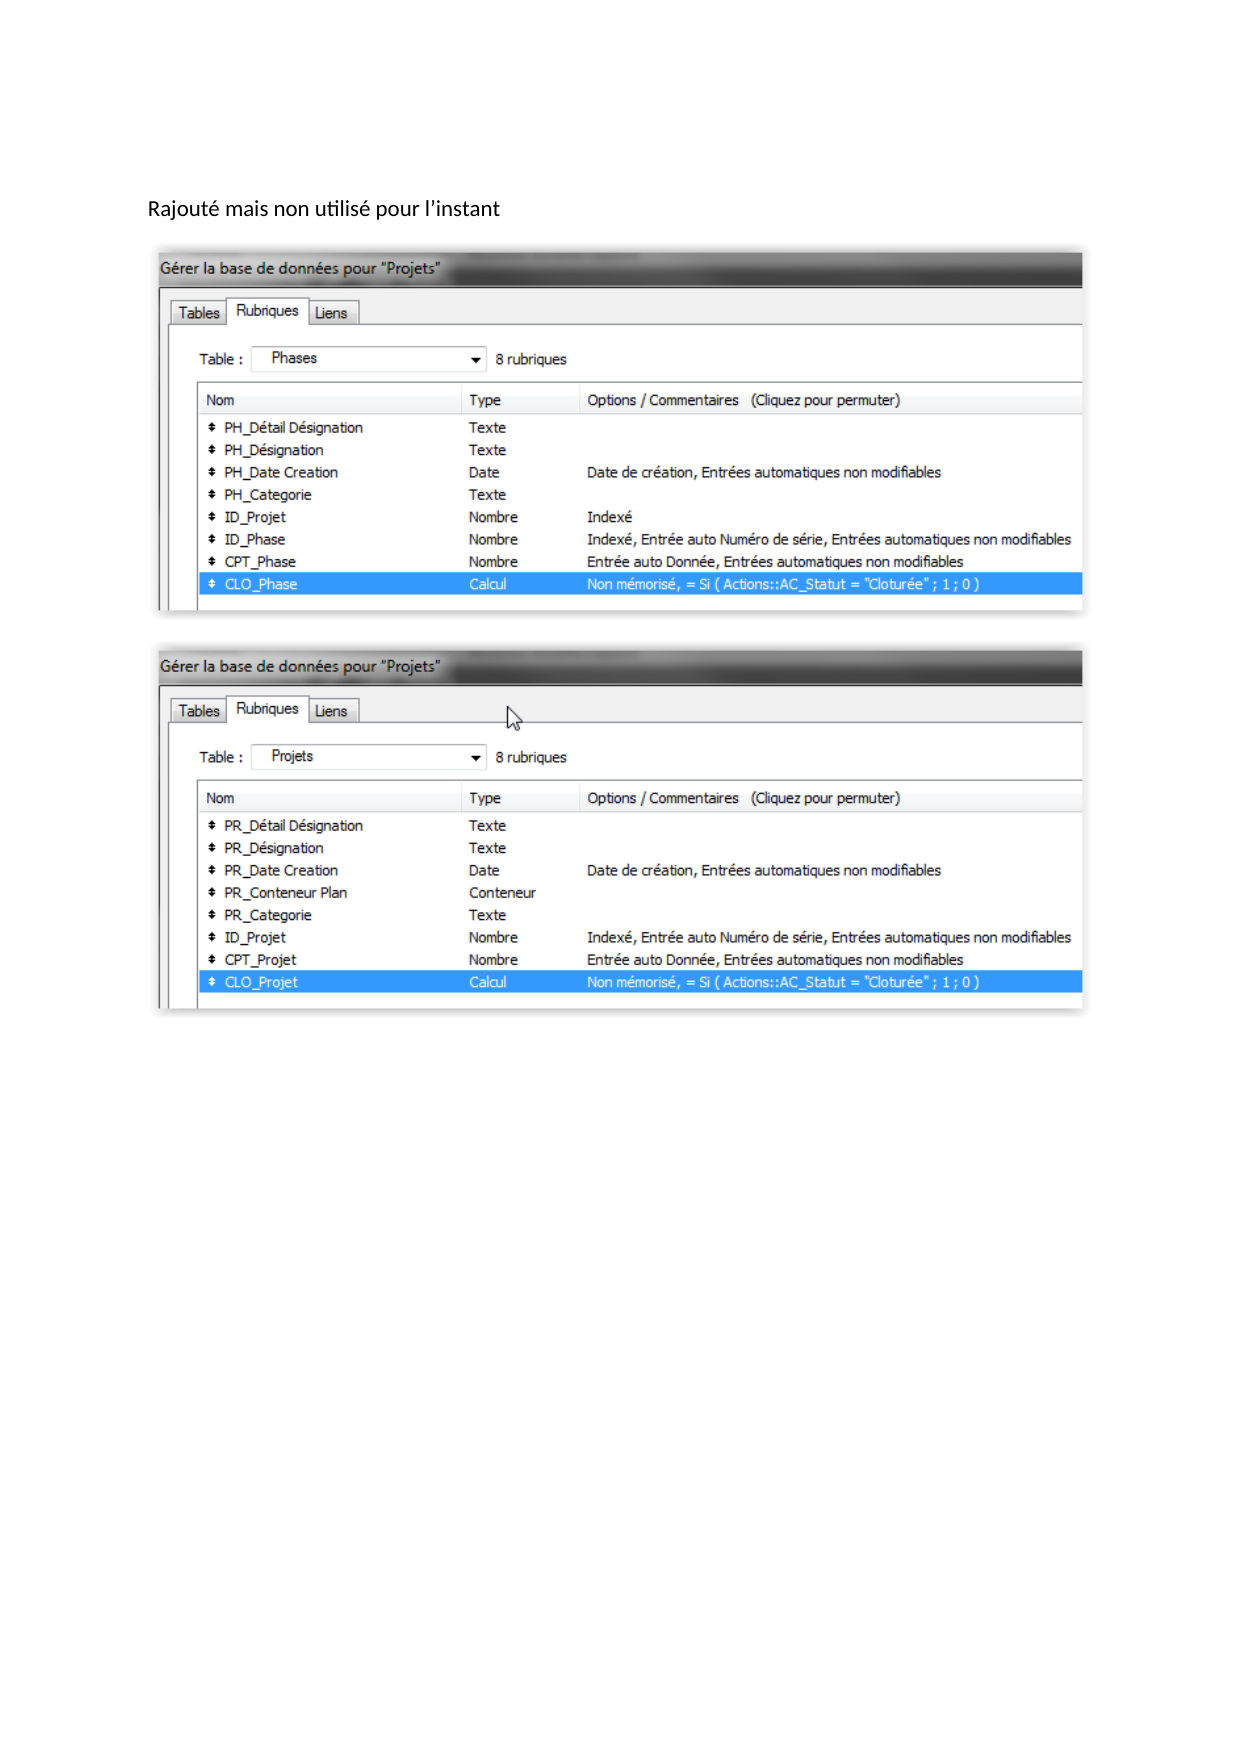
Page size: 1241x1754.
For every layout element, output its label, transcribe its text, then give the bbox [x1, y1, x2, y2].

picture [147, 241, 1093, 621]
text Rajouté mais non utilisé pour l’instant [148, 194, 1093, 222]
picture [147, 639, 1093, 1019]
